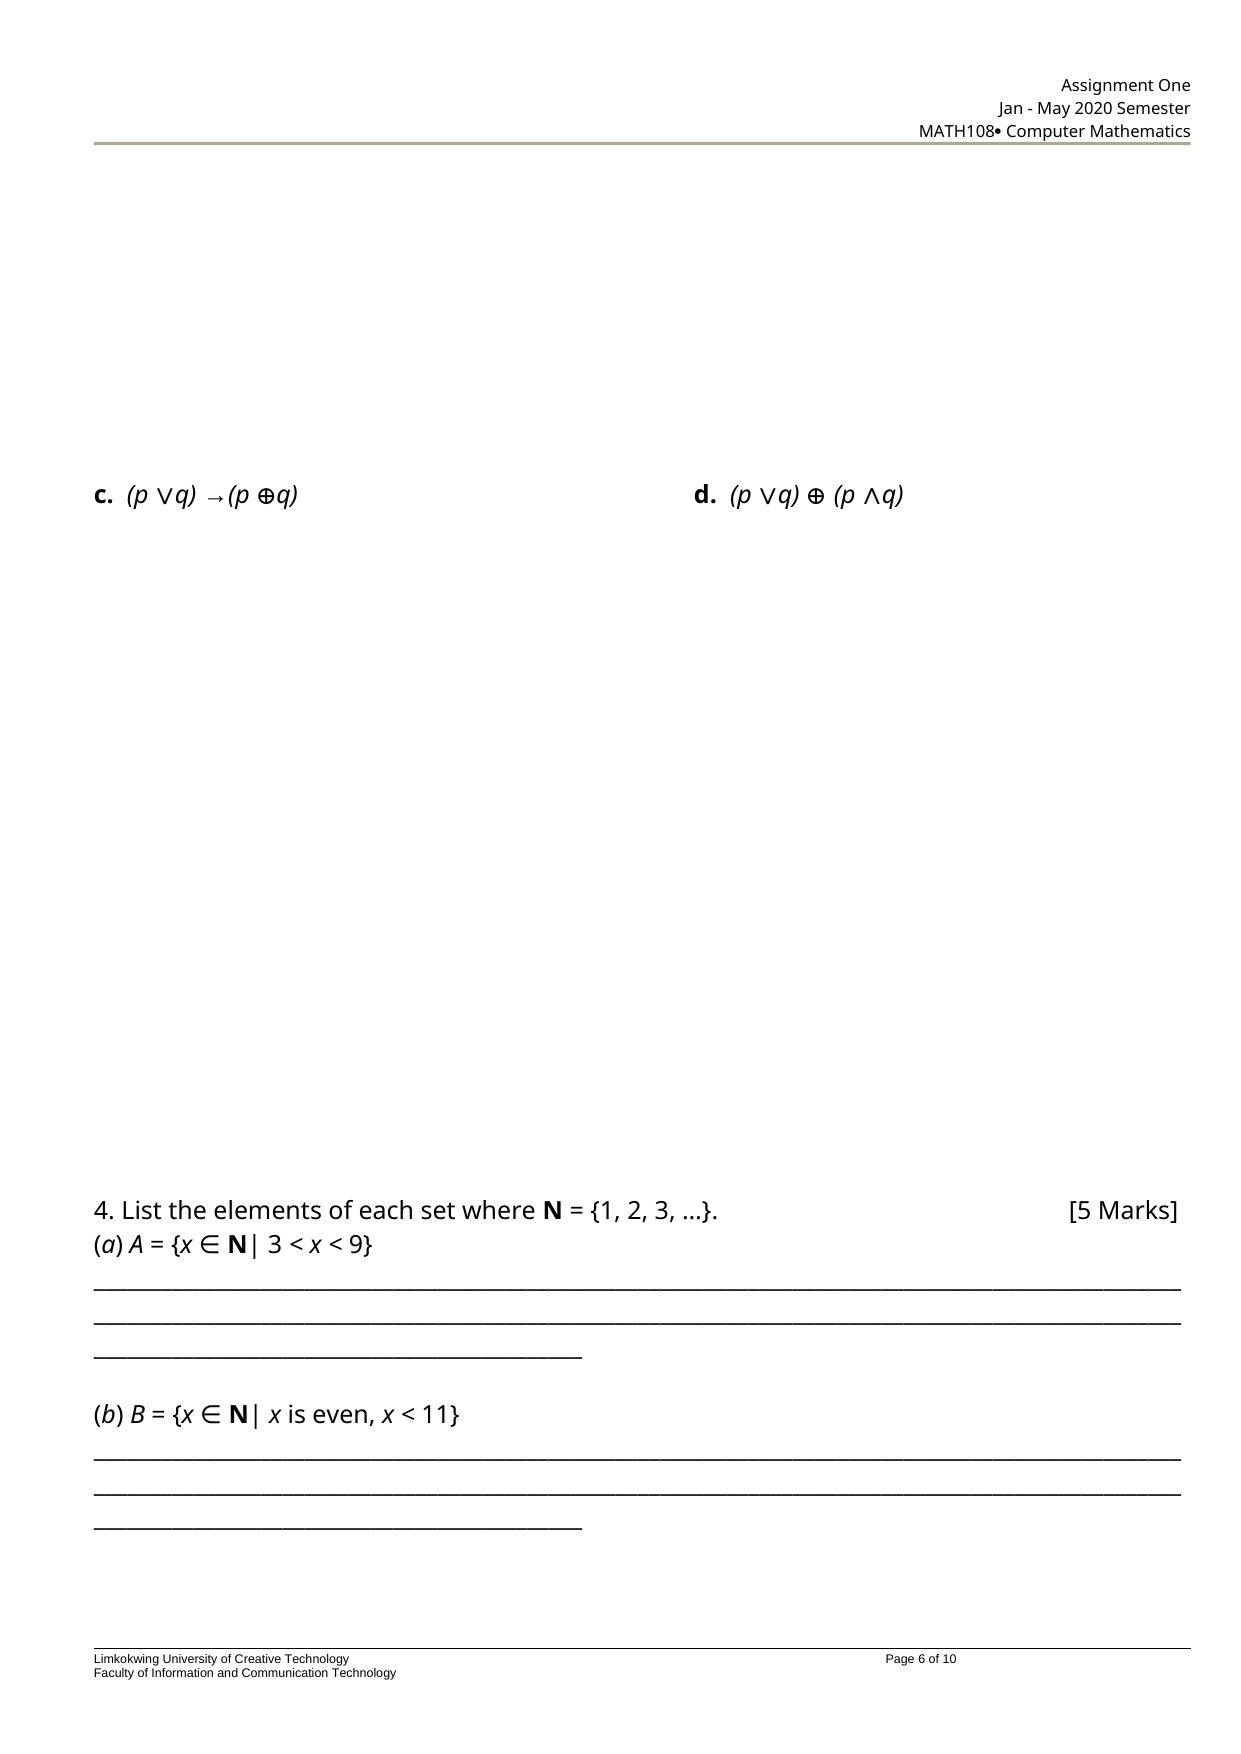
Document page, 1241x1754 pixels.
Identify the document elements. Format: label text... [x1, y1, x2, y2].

text (b) B = {x ∈ N| x is even, x < 11} [94, 1397, 1191, 1431]
text ________________________________________________________________________________________________________________________________________________________________________________________________________________________________________________ [94, 1431, 1191, 1533]
text c. (p ∨q) →(p ⊕q) d. (p ∨q) ⊕ (p ∧q) [94, 477, 1191, 511]
text 4. List the elements of each set where N = {1, 2, 3, …}. [5 Marks] [94, 1193, 1191, 1227]
text (a) A = {x ∈ N| 3 < x < 9} [94, 1227, 1191, 1261]
text ________________________________________________________________________________________________________________________________________________________________________________________________________________________________________________ [94, 1261, 1191, 1363]
